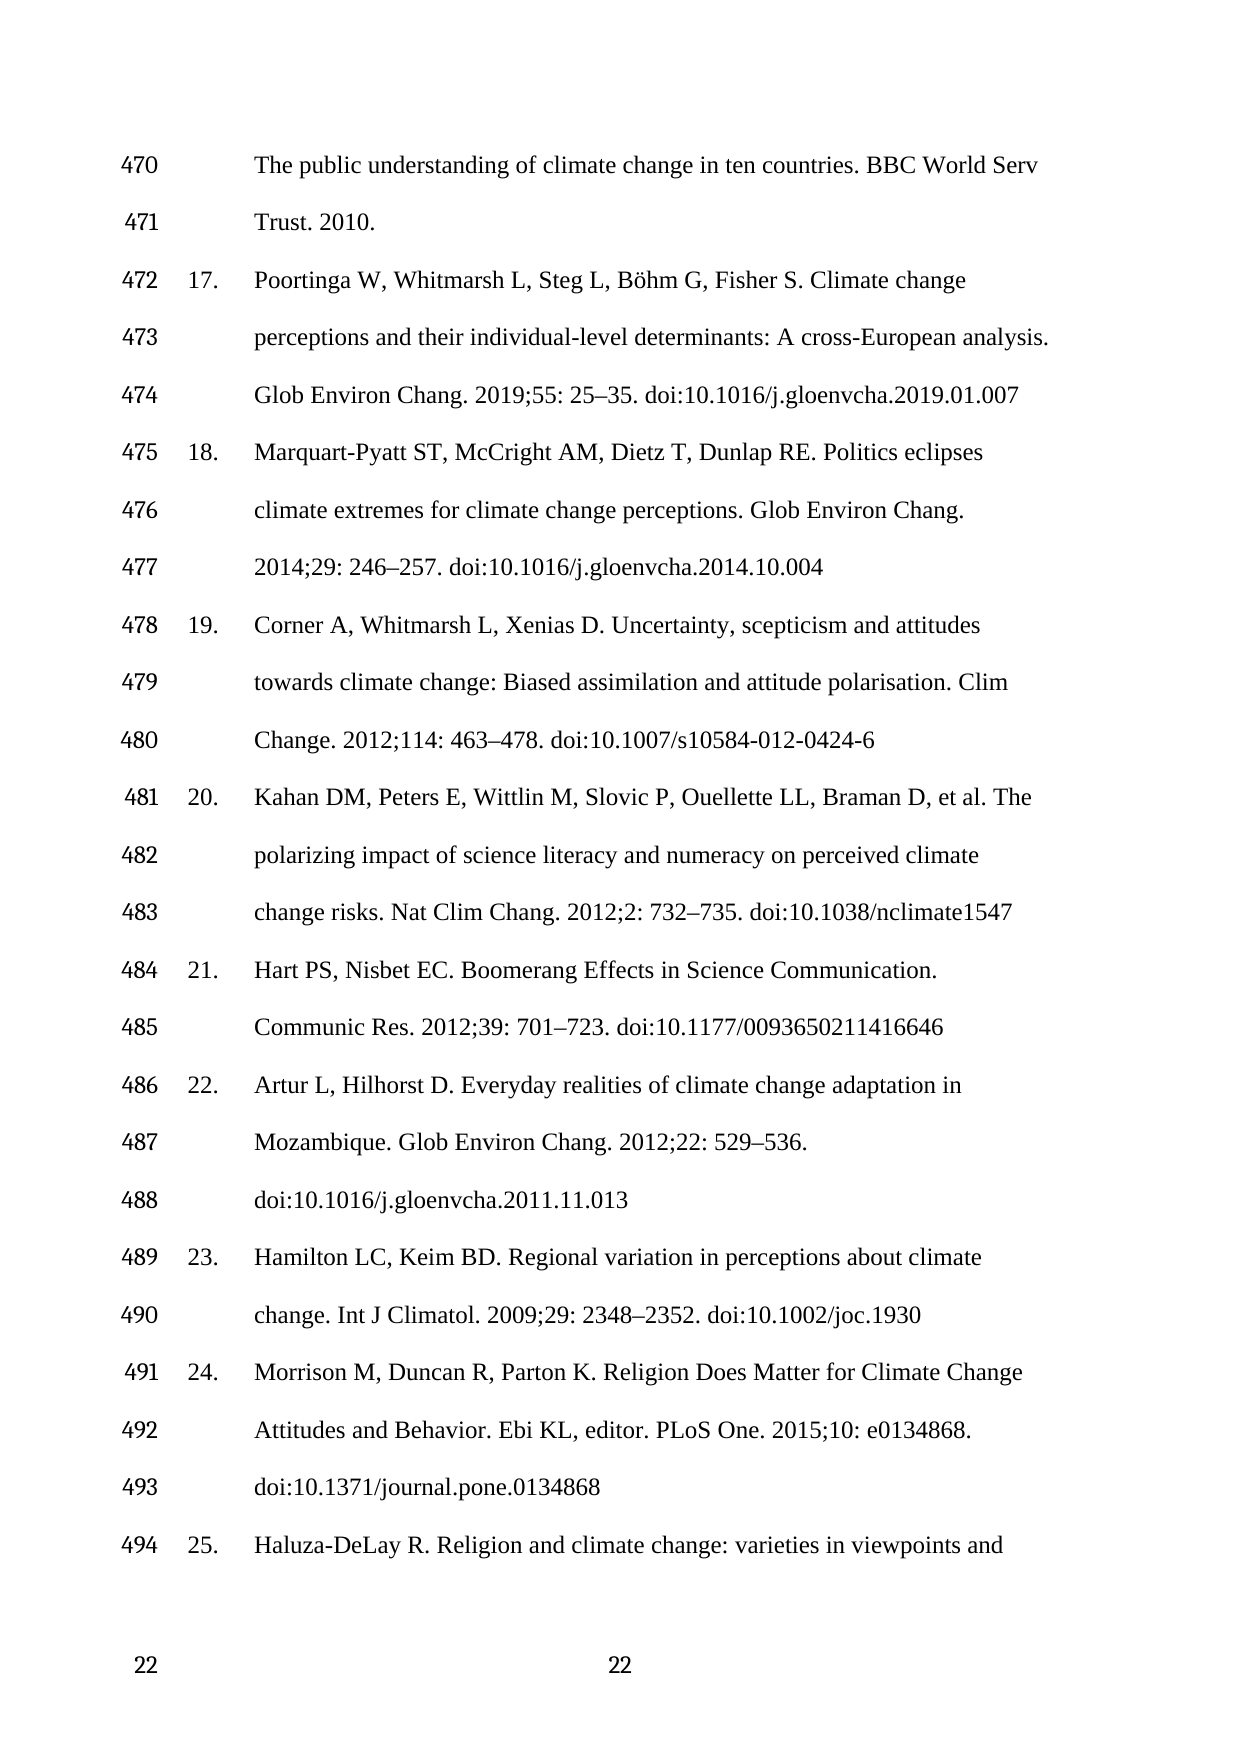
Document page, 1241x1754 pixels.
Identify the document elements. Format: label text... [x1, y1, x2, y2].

text 17. Poortinga W, Whitmarsh L, Steg L, Böhm G, Fisher S. Climate change perceptions and their individual-level determinants: A cross-European analysis. Glob Environ Chang. 2019;55: 25–35. doi:10.1016/j.gloenvcha.2019.01.007 [187, 265, 1053, 409]
text 21. Hart PS, Nisbet EC. Boomerang Effects in Science Communication. Communic Res. 2012;39: 701–723. doi:10.1177/0093650211416646 [187, 955, 1053, 1041]
text 23. Hamilton LC, Keim BD. Regional variation in perceptions about climate change. Int J Climatol. 2009;29: 2348–2352. doi:10.1002/joc.1930 [187, 1242, 1053, 1329]
text 20. Kahan DM, Peters E, Wittlin M, Slovic P, Ouellette LL, Braman D, et al. The polarizing impact of science literacy and numeracy on perceived climate change risks. Nat Clim Chang. 2012;2: 732–735. doi:10.1038/nclimate1547 [187, 782, 1053, 926]
text 24. Morrison M, Duncan R, Parton K. Religion Does Matter for Climate Change Attitudes and Behavior. Ebi KL, editor. PLoS One. 2015;10: e0134868. doi:10.1371/journal.pone.0134868 [187, 1357, 1053, 1501]
text 22. Artur L, Hilhorst D. Everyday realities of climate change adaptation in Mozambique. Glob Environ Chang. 2012;22: 529–536. doi:10.1016/j.gloenvcha.2011.11.013 [187, 1070, 1053, 1214]
text 18. Marquart-Pyatt ST, McCright AM, Dietz T, Dunlap RE. Politics eclipses climate extremes for climate change perceptions. Glob Environ Chang. 2014;29: 246–257. doi:10.1016/j.gloenvcha.2014.10.004 [187, 437, 1053, 581]
text 19. Corner A, Whitmarsh L, Xenias D. Uncertainty, scepticism and attitudes towards climate change: Biased assimilation and attitude polarisation. Clim Change. 2012;114: 463–478. doi:10.1007/s10584-012-0424-6 [187, 610, 1053, 754]
